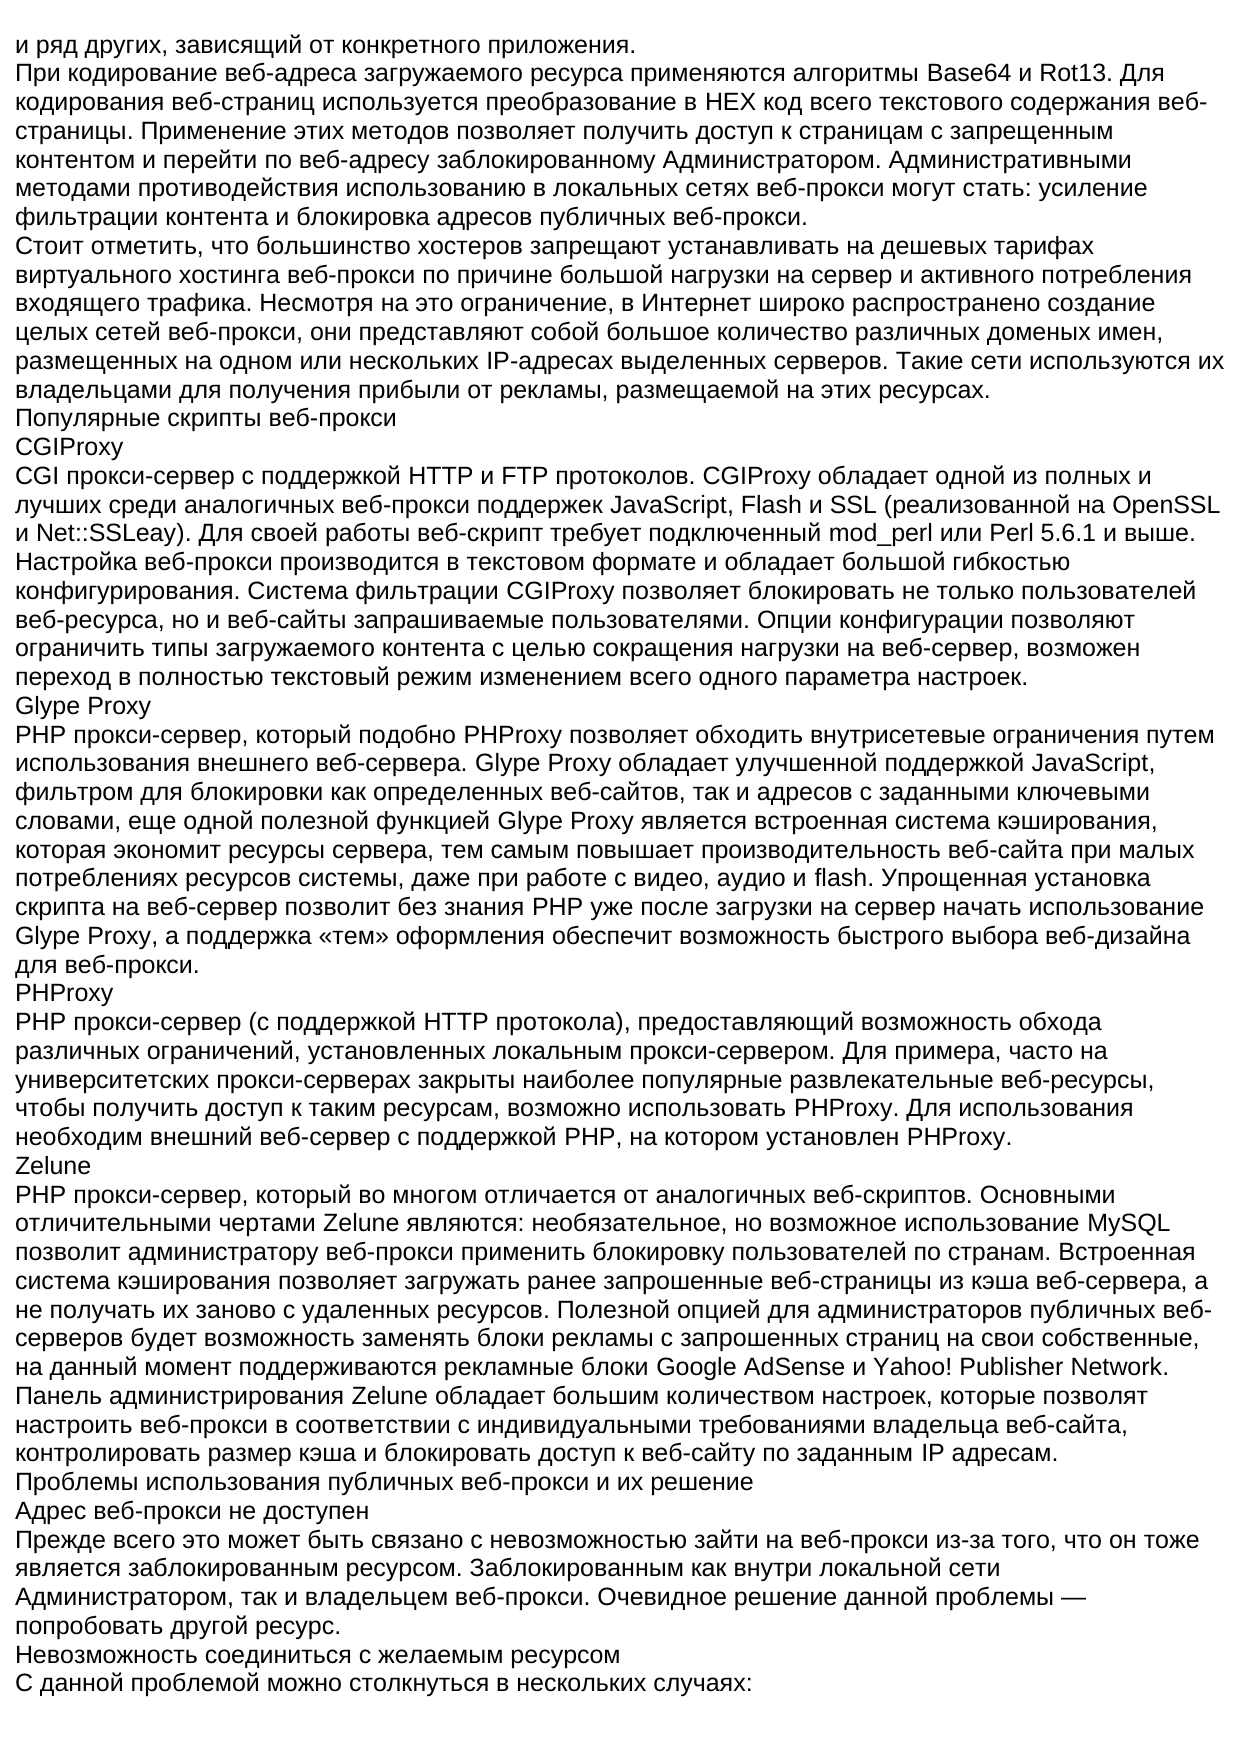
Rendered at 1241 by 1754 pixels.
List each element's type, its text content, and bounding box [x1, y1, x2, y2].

text PHP прокси-сервер, который подобно PHProxy позволяет обходить внутрисетевые ограничения путем использования внешнего веб-сервера. Glype Proxy обладает улучшенной поддержкой JavaScript, фильтром для блокировки как определенных веб-сайтов, так и адресов с заданными ключевыми словами, еще одной полезной функцией Glype Proxy является встроенная система кэширования, которая экономит ресурсы сервера, тем самым повышает производительность веб-сайта при малых потреблениях ресурсов системы, даже при работе с видео, аудио и flash. Упрощенная установка скрипта на веб-сервер позволит без знания PHP уже после загрузки на сервер начать использование Glype Proxy, а поддержка «тем» оформления обеспечит возможность быстрого выбора веб-дизайна для веб-прокси. [15, 719, 1226, 978]
text При кодирование веб-адреса загружаемого ресурса применяются алгоритмы Base64 и Rot13. Для кодирования веб-страниц используется преобразование в HEX код всего текстового содержания веб-страницы. Применение этих методов позволяет получить доступ к страницам с запрещенным контентом и перейти по веб-адресу заблокированному Администратором. Административными методами противодействия использованию в локальных сетях веб-прокси могут стать: усиление фильтрации контента и блокировка адресов публичных веб-прокси. [15, 58, 1226, 231]
text Проблемы использования публичных веб-прокси и их решение [15, 1467, 1226, 1496]
text Glype Proxy [15, 691, 1226, 719]
text CGI прокси-сервер с поддержкой HTTP и FTP протоколов. CGIProxy обладает одной из полных и лучших среди аналогичных веб-прокси поддержек JavaScript, Flash и SSL (реализованной на OpenSSL и Net::SSLeay). Для своей работы веб-скрипт требует подключенный mod_perl или Perl 5.6.1 и выше. Настройка веб-прокси производится в текстовом формате и обладает большой гибкостью конфигурирования. Система фильтрации CGIProxy позволяет блокировать не только пользователей веб-ресурса, но и веб-сайты запрашиваемые пользователями. Опции конфигурации позволяют ограничить типы загружаемого контента с целью сокращения нагрузки на веб-сервер, возможен переход в полностью текстовый режим изменением всего одного параметра настроек. [15, 461, 1226, 691]
text С данной проблемой можно столкнуться в нескольких случаях: [15, 1668, 1226, 1697]
text Популярные скрипты веб-прокси [15, 403, 1226, 432]
text Невозможность соединиться с желаемым ресурсом [15, 1639, 1226, 1668]
text Zelune [15, 1151, 1226, 1179]
text Стоит отметить, что большинство хостеров запрещают устанавливать на дешевых тарифах виртуального хостинга веб-прокси по причине большой нагрузки на сервер и активного потребления входящего трафика. Несмотря на это ограничение, в Интернет широко распространено создание целых сетей веб-прокси, они представляют собой большое количество различных доменых имен, размещенных на одном или нескольких IP-адресах выделенных серверов. Такие сети используются их владельцами для получения прибыли от рекламы, размещаемой на этих ресурсах. [15, 231, 1226, 403]
text Адрес веб-прокси не доступен [15, 1496, 1226, 1524]
text PHP прокси-сервер (с поддержкой HTTP протокола), предоставляющий возможность обхода различных ограничений, установленных локальным прокси-сервером. Для примера, часто на университетских прокси-серверах закрыты наиболее популярные развлекательные веб-ресурсы, чтобы получить доступ к таким ресурсам, возможно использовать PHProxy. Для использования необходим внешний веб-сервер с поддержкой PHP, на котором установлен PHProxy. [15, 1007, 1226, 1151]
text CGIProxy [15, 432, 1226, 461]
text PHProxy [15, 978, 1226, 1007]
text PHP прокси-сервер, который во многом отличается от аналогичных веб-скриптов. Основными отличительными чертами Zelune являются: необязательное, но возможное использование MySQL позволит администратору веб-прокси применить блокировку пользователей по странам. Встроенная система кэширования позволяет загружать ранее запрошенные веб-страницы из кэша веб-сервера, а не получать их заново с удаленных ресурсов. Полезной опцией для администраторов публичных веб-серверов будет возможность заменять блоки рекламы с запрошенных страниц на свои собственные, на данный момент поддерживаются рекламные блоки Google AdSense и Yahoo! Publisher Network. Панель администрирования Zelune обладает большим количеством настроек, которые позволят настроить веб-прокси в соответствии с индивидуальными требованиями владельца веб-сайта, контролировать размер кэша и блокировать доступ к веб-сайту по заданным IP адресам. [15, 1179, 1226, 1467]
text и ряд других, зависящий от конкретного приложения. [15, 29, 1226, 58]
text Прежде всего это может быть связано с невозможностью зайти на веб-прокси из-за того, что он тоже является заблокированным ресурсом. Заблокированным как внутри локальной сети Администратором, так и владельцем веб-прокси. Очевидное решение данной проблемы — попробовать другой ресурс. [15, 1524, 1226, 1639]
